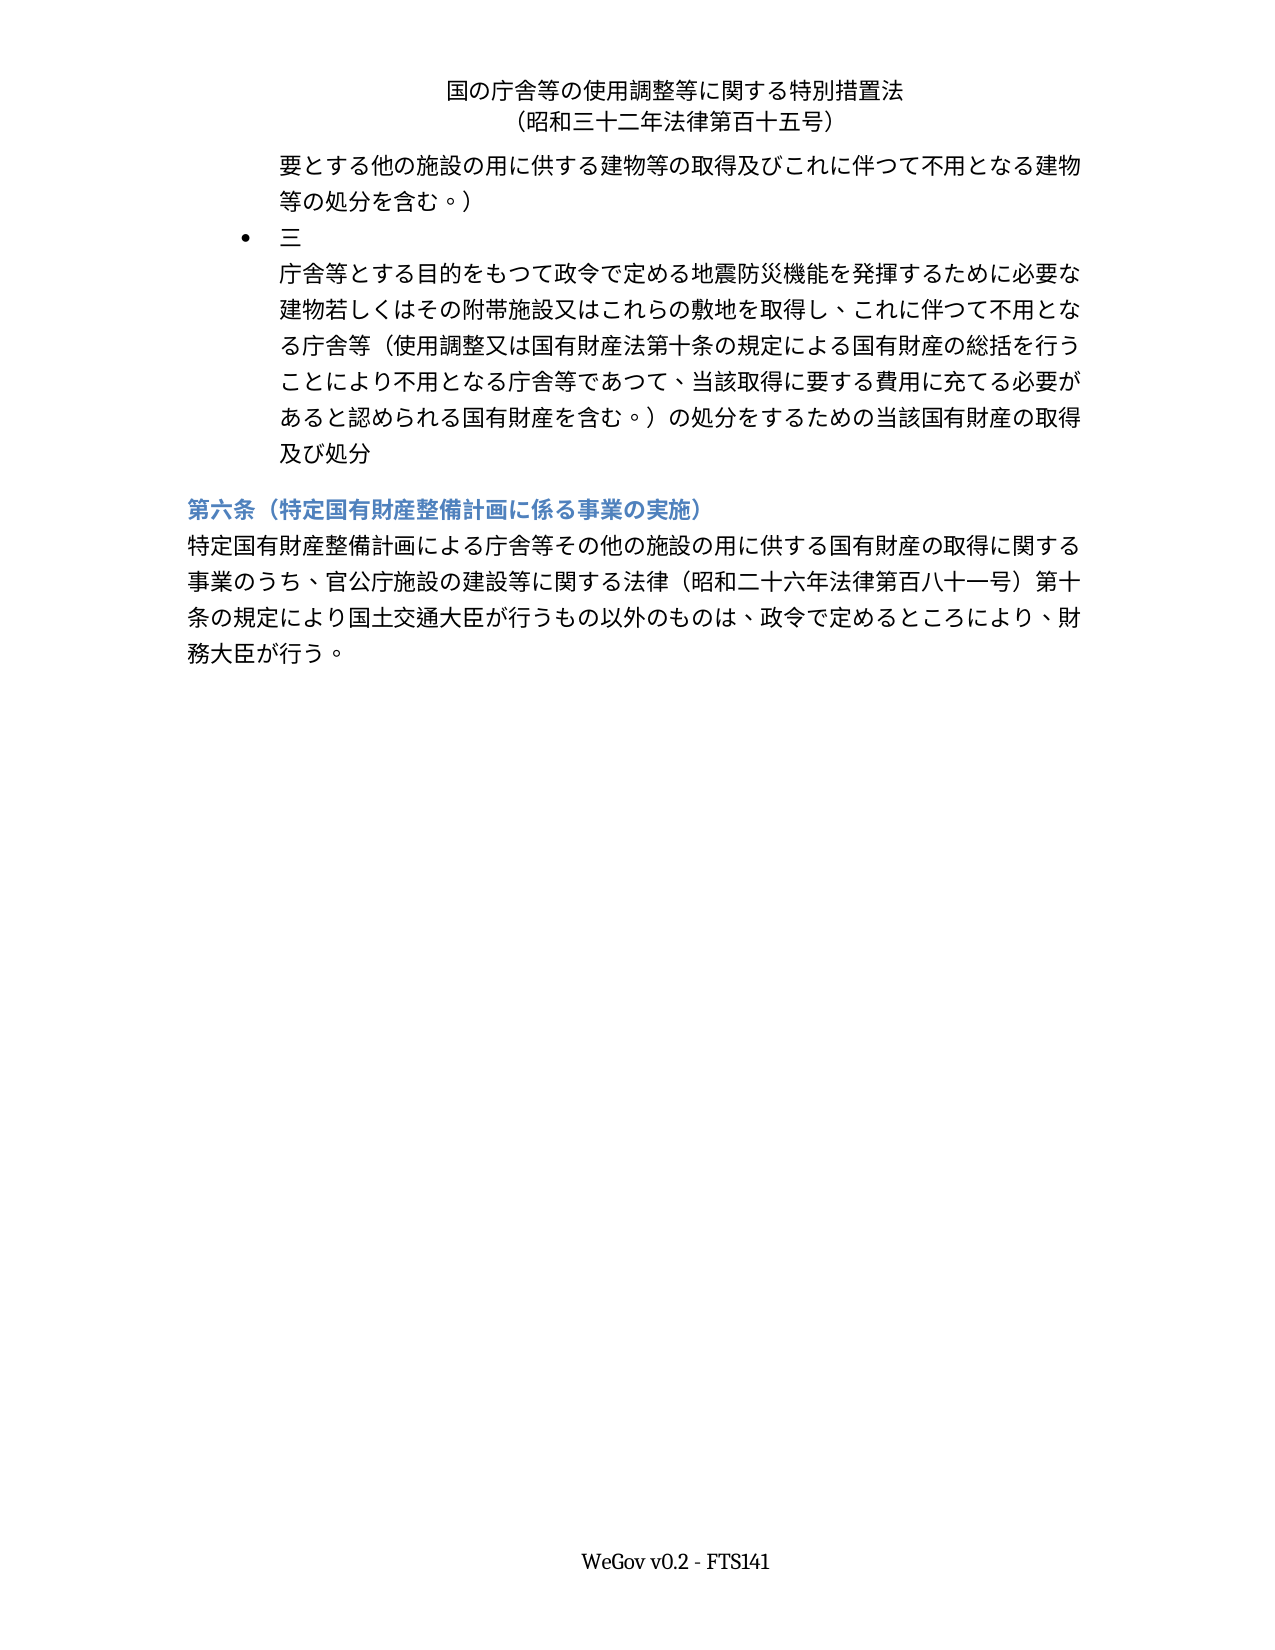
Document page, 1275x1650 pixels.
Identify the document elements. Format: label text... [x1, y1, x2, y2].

subtitle 第六条（特定国有財産整備計画に係る事業の実施） [187, 494, 1087, 526]
list 三 庁舎等とする目的をもつて政令で定める地震防災機能を発揮するために必要な建物若しくはその附帯施設又はこれらの敷地を取得し、これに伴つて不用となる庁舎等（使用調整又は国有財産法第十条の規定による国有財産の総括を行うことにより不用となる庁舎等であつて、当該取得に要する費用に充てる必要があると認められる国有財産を含む。）の処分をするための当該国有財産の取得及び処分 [242, 222, 1087, 469]
text 特定国有財産整備計画による庁舎等その他の施設の用に供する国有財産の取得に関する事業のうち、官公庁施設の建設等に関する法律（昭和二十六年法律第百八十一号）第十条の規定により国土交通大臣が行うもの以外のものは、政令で定めるところにより、財務大臣が行う。 [187, 530, 1087, 669]
